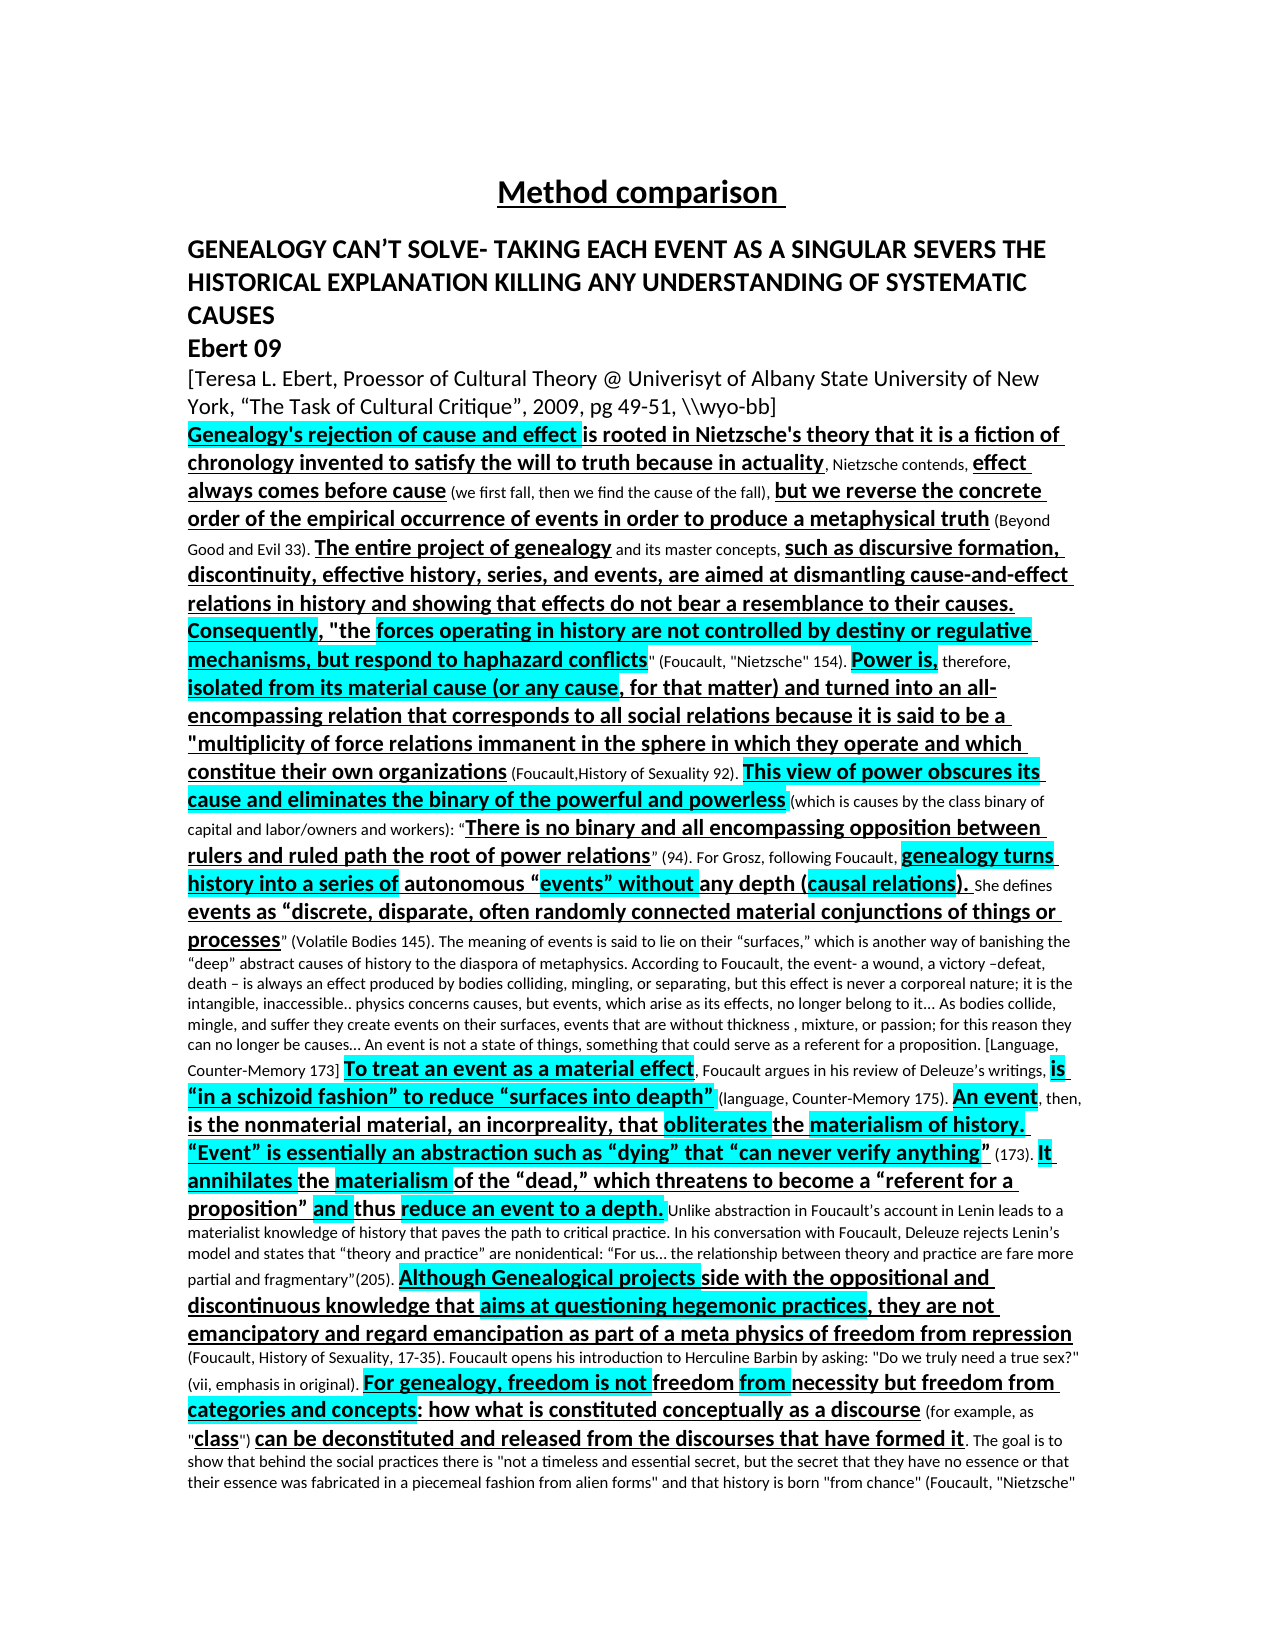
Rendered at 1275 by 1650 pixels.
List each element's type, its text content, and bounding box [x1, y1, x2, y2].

text [Teresa L. Ebert, Proessor of Cultural Theory @ Univerisyt of Albany State University of New York, “The Task of Cultural Critique”, 2009, pg 49-51, \\wyo-bb] [187, 364, 1087, 421]
subtitle GENEALOGY CAN’T SOLVE- TAKING EACH EVENT AS A SINGULAR SEVERS THE HISTORICAL EXPLANATION KILLING ANY UNDERSTANDING OF SYSTEMATIC CAUSES [187, 232, 1087, 331]
subtitle Method comparison [187, 171, 1087, 212]
text Ebert 09 [187, 331, 1087, 364]
